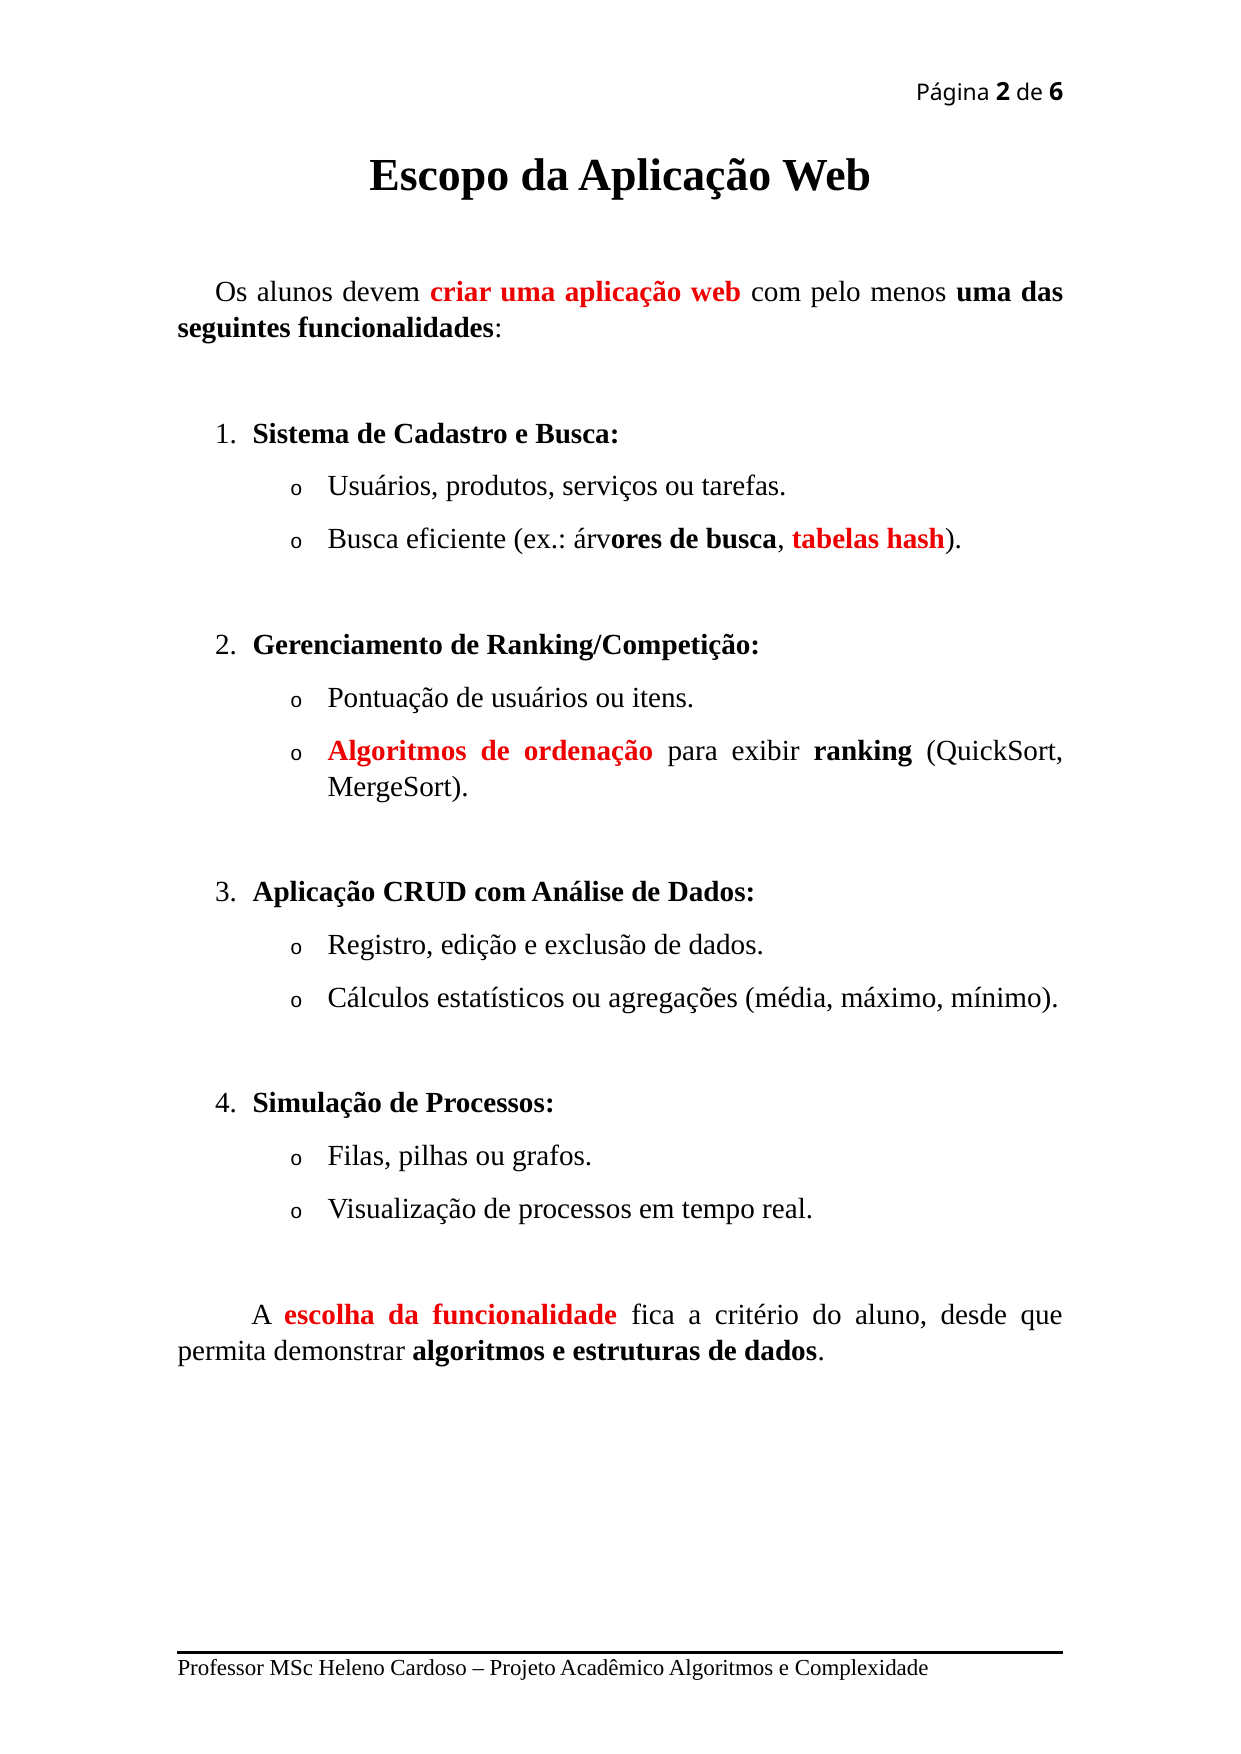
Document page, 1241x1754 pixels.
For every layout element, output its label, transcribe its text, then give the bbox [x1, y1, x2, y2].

list Sistema de Cadastro e Busca: [215, 416, 1063, 449]
list Algoritmos de ordenação para exibir ranking (QuickSort, MergeSort). [290, 733, 1063, 802]
text Os alunos devem criar uma aplicação web com pelo menos uma das seguintes funcionalidades: [177, 274, 1063, 344]
text Escopo da Aplicação Web [177, 148, 1063, 200]
list Registro, edição e exclusão de dados. [290, 927, 1063, 961]
text A escolha da funcionalidade fica a critério do aluno, desde que permita demonstrar algoritmos e estruturas de dados. [177, 1297, 1063, 1367]
list Simulação de Processos: [215, 1086, 1063, 1119]
list Aplicação CRUD com Análise de Dados: [215, 874, 1063, 908]
list Gerenciamento de Ranking/Competição: [215, 627, 1063, 661]
list Filas, pilhas ou grafos. [290, 1138, 1063, 1172]
list Visualização de processos em tempo real. [290, 1191, 1063, 1225]
list Pontuação de usuários ou itens. [290, 680, 1063, 713]
list Usuários, produtos, serviços ou tarefas. [290, 468, 1063, 502]
list Busca eficiente (ex.: árvores de busca, tabelas hash). [290, 521, 1063, 555]
list Cálculos estatísticos ou agregações (média, máximo, mínimo). [290, 980, 1063, 1013]
